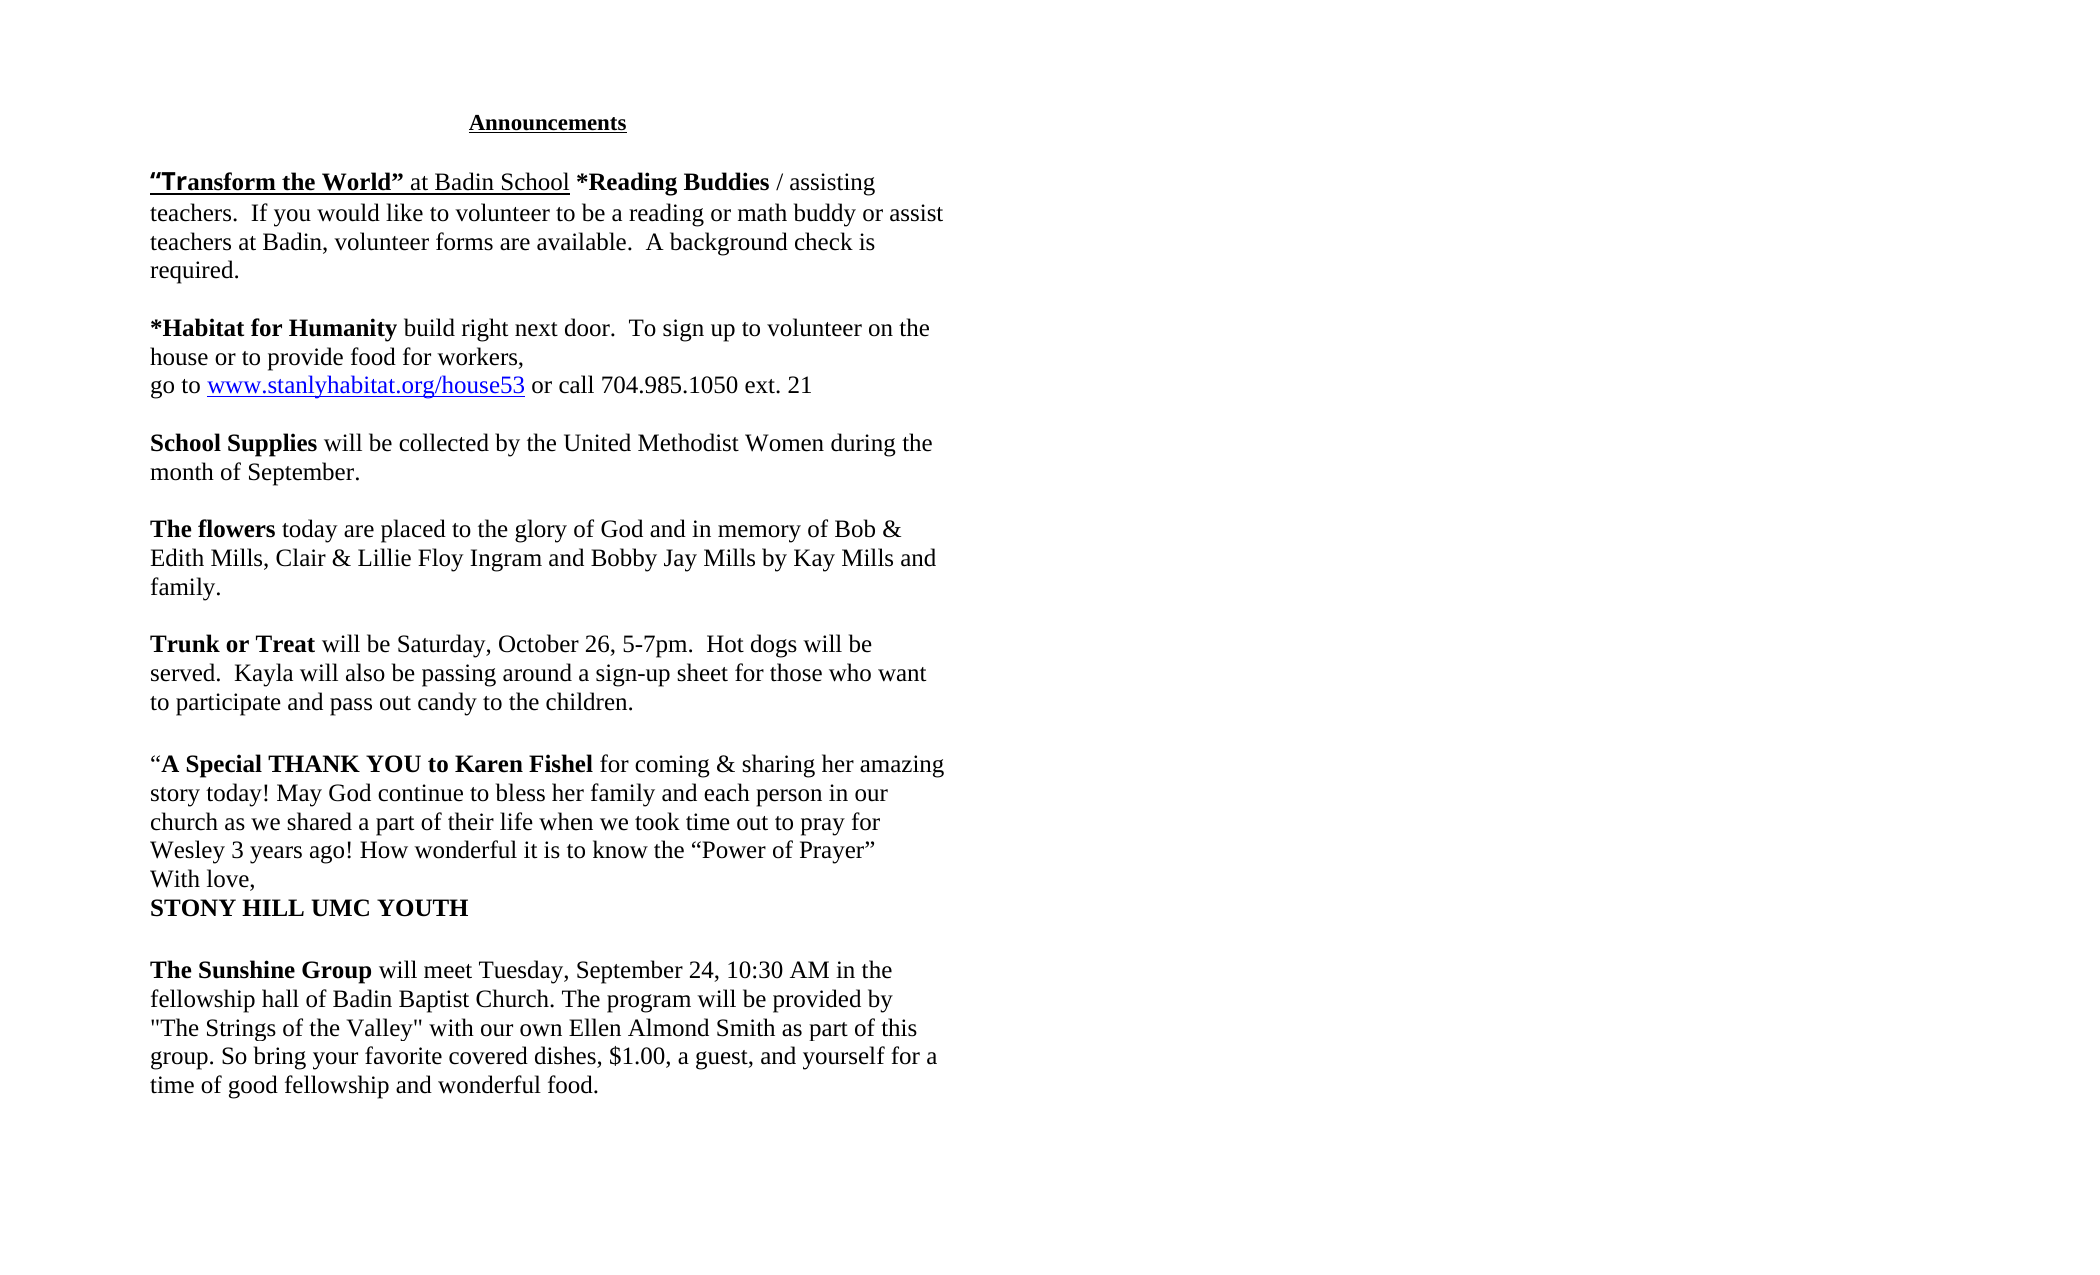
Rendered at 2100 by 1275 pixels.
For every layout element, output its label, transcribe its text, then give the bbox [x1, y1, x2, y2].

text “Transform the World” at Badin School *Reading Buddies / assisting teachers. If you would like to volunteer to be a reading or math buddy or assist teachers at Badin, volunteer forms are available. A background check is required. [150, 164, 945, 284]
text *Habitat for Humanity build right next door. To sign up to volunteer on the house or to provide food for workers, [150, 313, 945, 371]
text Announcements [150, 109, 945, 135]
text STONY HILL UMC YOUTH [150, 893, 945, 922]
text Trunk or Treat will be Saturday, October 26, 5-7pm. Hot dogs will be served. Kayla will also be passing around a sign-up sheet for those who want to participate and pass out candy to the children. [150, 629, 945, 716]
text With love, [150, 864, 945, 893]
text School Supplies will be collected by the United Methodist Women during the month of September. [150, 428, 945, 486]
text The flowers today are placed to the glory of God and in memory of Bob & Edith Mills, Clair & Lillie Floy Ingram and Bobby Jay Mills by Kay Mills and family. [150, 514, 945, 601]
text go to www.stanlyhabitat.org/house53 or call 704.985.1050 ext. 21 [150, 371, 945, 399]
text “A Special THANK YOU to Karen Fishel for coming & sharing her amazing story today! May God continue to bless her family and each person in our church as we shared a part of their life when we took time out to pray for Wesley 3 years ago! How wonderful it is to know the “Power of Prayer” [150, 749, 945, 864]
text The Sunshine Group will meet Tuesday, September 24, 10:30 AM in the fellowship hall of Badin Baptist Church. The program will be provided by "The Strings of the Valley" with our own Ellen Almond Smith as part of this group. So bring your favorite covered dishes, $1.00, a guest, and yourself for a time of good fellowship and wonderful food. [599, 955, 945, 1099]
